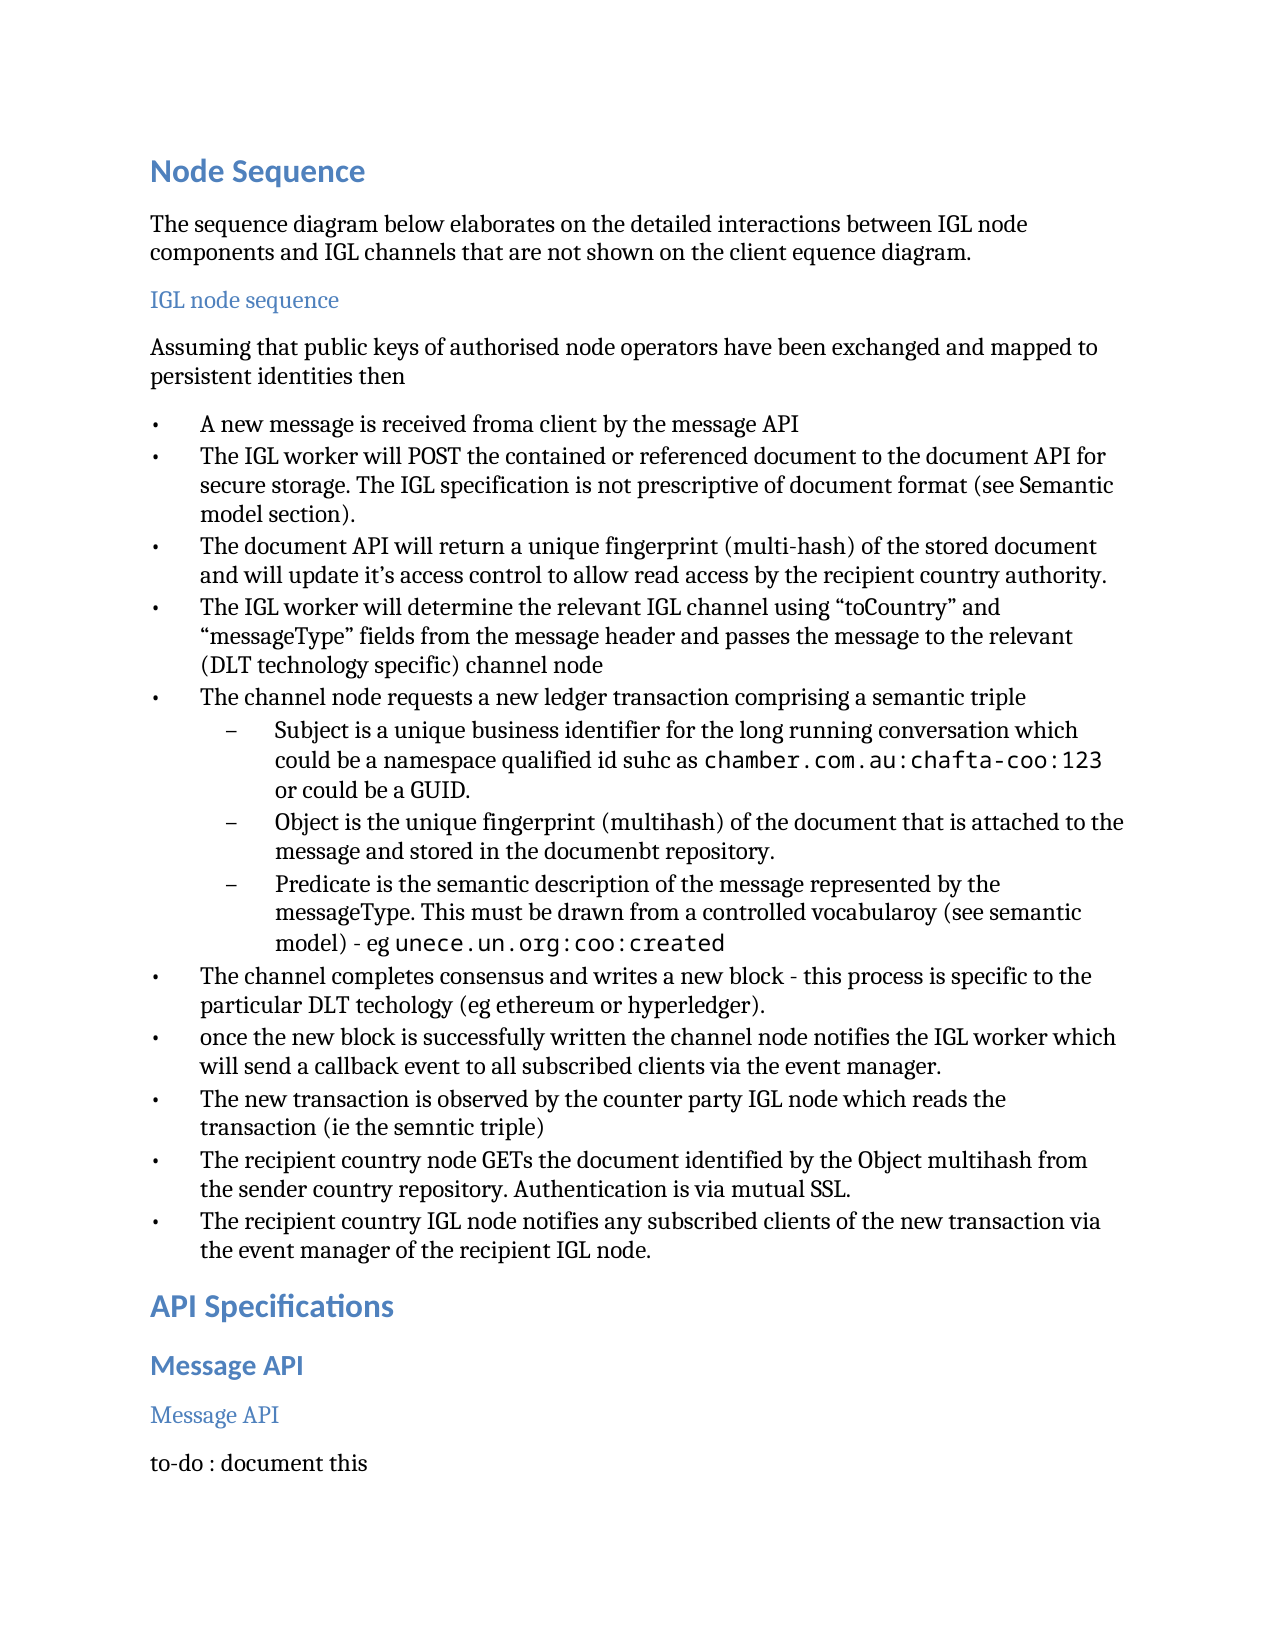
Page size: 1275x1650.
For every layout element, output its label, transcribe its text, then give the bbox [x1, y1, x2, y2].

list once the new block is successfully written the channel node notifies the IGL worker which will send a callback event to all subscribed clients via the event manager. [150, 1023, 1125, 1081]
subtitle Message API [150, 1347, 1125, 1382]
subtitle API Specifications [150, 1285, 1125, 1326]
text Assuming that public keys of authorised node operators have been exchanged and mapped to persistent identities then [150, 333, 1125, 391]
list The channel node requests a new ledger transaction comprising a semantic triple [150, 683, 1125, 712]
list Predicate is the semantic description of the message represented by the messageType. This must be drawn from a controlled vocabularoy (see semantic model) - eg unece.un.org:coo:created [225, 869, 1125, 958]
list The IGL worker will POST the contained or referenced document to the document API for secure storage. The IGL specification is not prescriptive of document format (see Semantic model section). [150, 442, 1125, 528]
text IGL node sequence [150, 286, 1125, 314]
list The document API will return a unique fingerprint (multi-hash) of the stored document and will update it’s access control to allow read access by the recipient country authority. [150, 532, 1125, 589]
text Message API [150, 1401, 1125, 1430]
text The sequence diagram below elaborates on the detailed interactions between IGL node components and IGL channels that are not shown on the client equence diagram. [150, 209, 1125, 267]
text to-do : document this [150, 1449, 1125, 1477]
list A new message is received froma client by the message API [150, 409, 1125, 438]
list The channel completes consensus and writes a new block - this process is specific to the particular DLT techology (eg ethereum or hyperledger). [150, 962, 1125, 1019]
list The new transaction is observed by the counter party IGL node which reads the transaction (ie the semntic triple) [150, 1084, 1125, 1142]
list The recipient country IGL node notifies any subscribed clients of the new transaction via the event manager of the recipient IGL node. [150, 1207, 1125, 1264]
list The recipient country node GETs the document identified by the Object multihash from the sender country repository. Authentication is via mutual SSL. [150, 1146, 1125, 1203]
subtitle Node Sequence [150, 150, 1125, 191]
list The IGL worker will determine the relevant IGL channel using “toCountry” and “messageType” fields from the message header and passes the message to the relevant (DLT technology specific) channel node [150, 593, 1125, 679]
list Subject is a unique business identifier for the long running conversation which could be a namespace qualified id suhc as chamber.com.au:chafta-coo:123 or could be a GUID. [225, 716, 1125, 804]
list Object is the unique fingerprint (multihash) of the document that is attached to the message and stored in the documenbt repository. [225, 808, 1125, 866]
